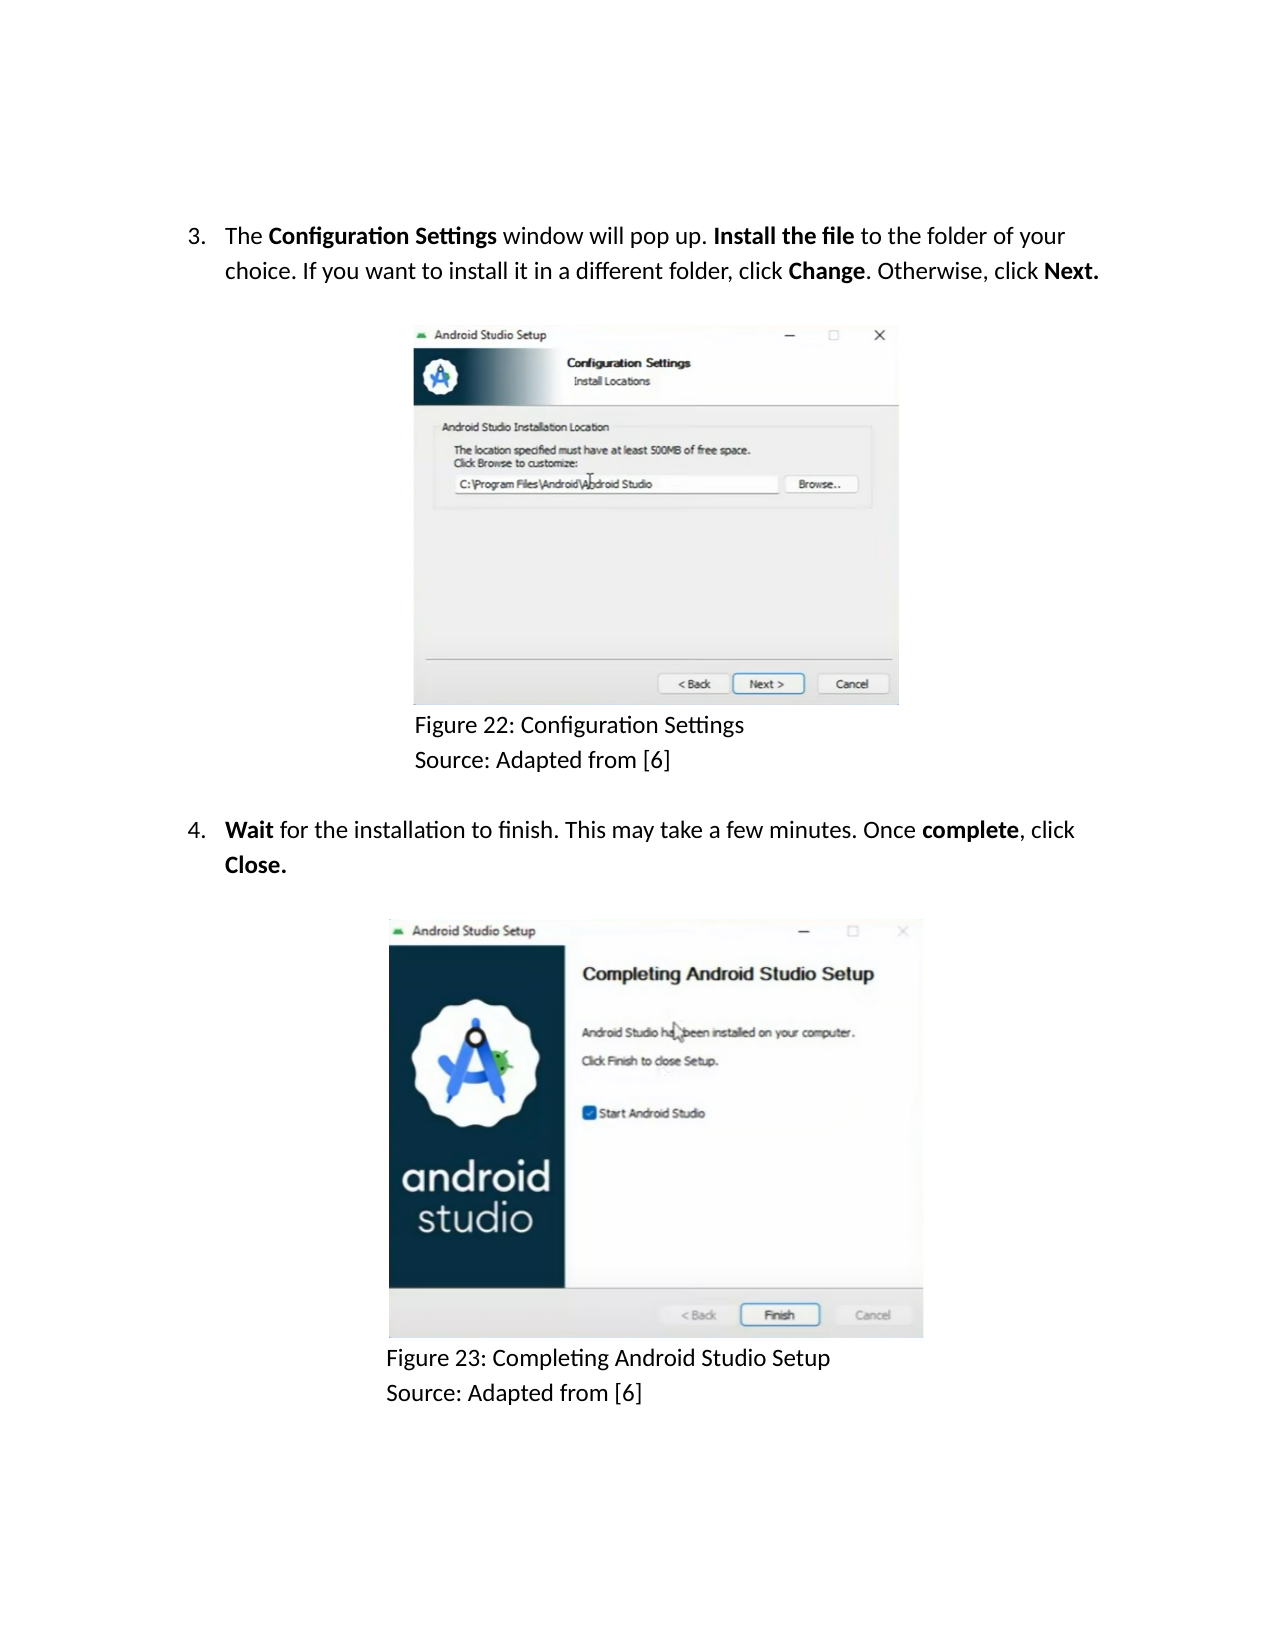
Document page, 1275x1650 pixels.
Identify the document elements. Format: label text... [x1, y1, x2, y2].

list Wait for the installation to finish. This may take a few minutes. Once complete, click Close. [187, 814, 1125, 880]
text Source: Adapted from [6] [187, 1377, 1125, 1408]
text Figure 23: Completing Android Studio Setup [187, 1342, 1125, 1373]
picture [413, 392, 421, 397]
picture [413, 325, 899, 705]
text Figure 22: Configuration Settings [187, 709, 1125, 740]
list The Configuration Settings window will pop up. Install the file to the folder of your choice. If you want to install it in a different folder, click Change. Otherwise, click Next. [187, 220, 1125, 286]
text Source: Adapted from [6] [187, 744, 1125, 775]
picture [389, 919, 924, 1338]
